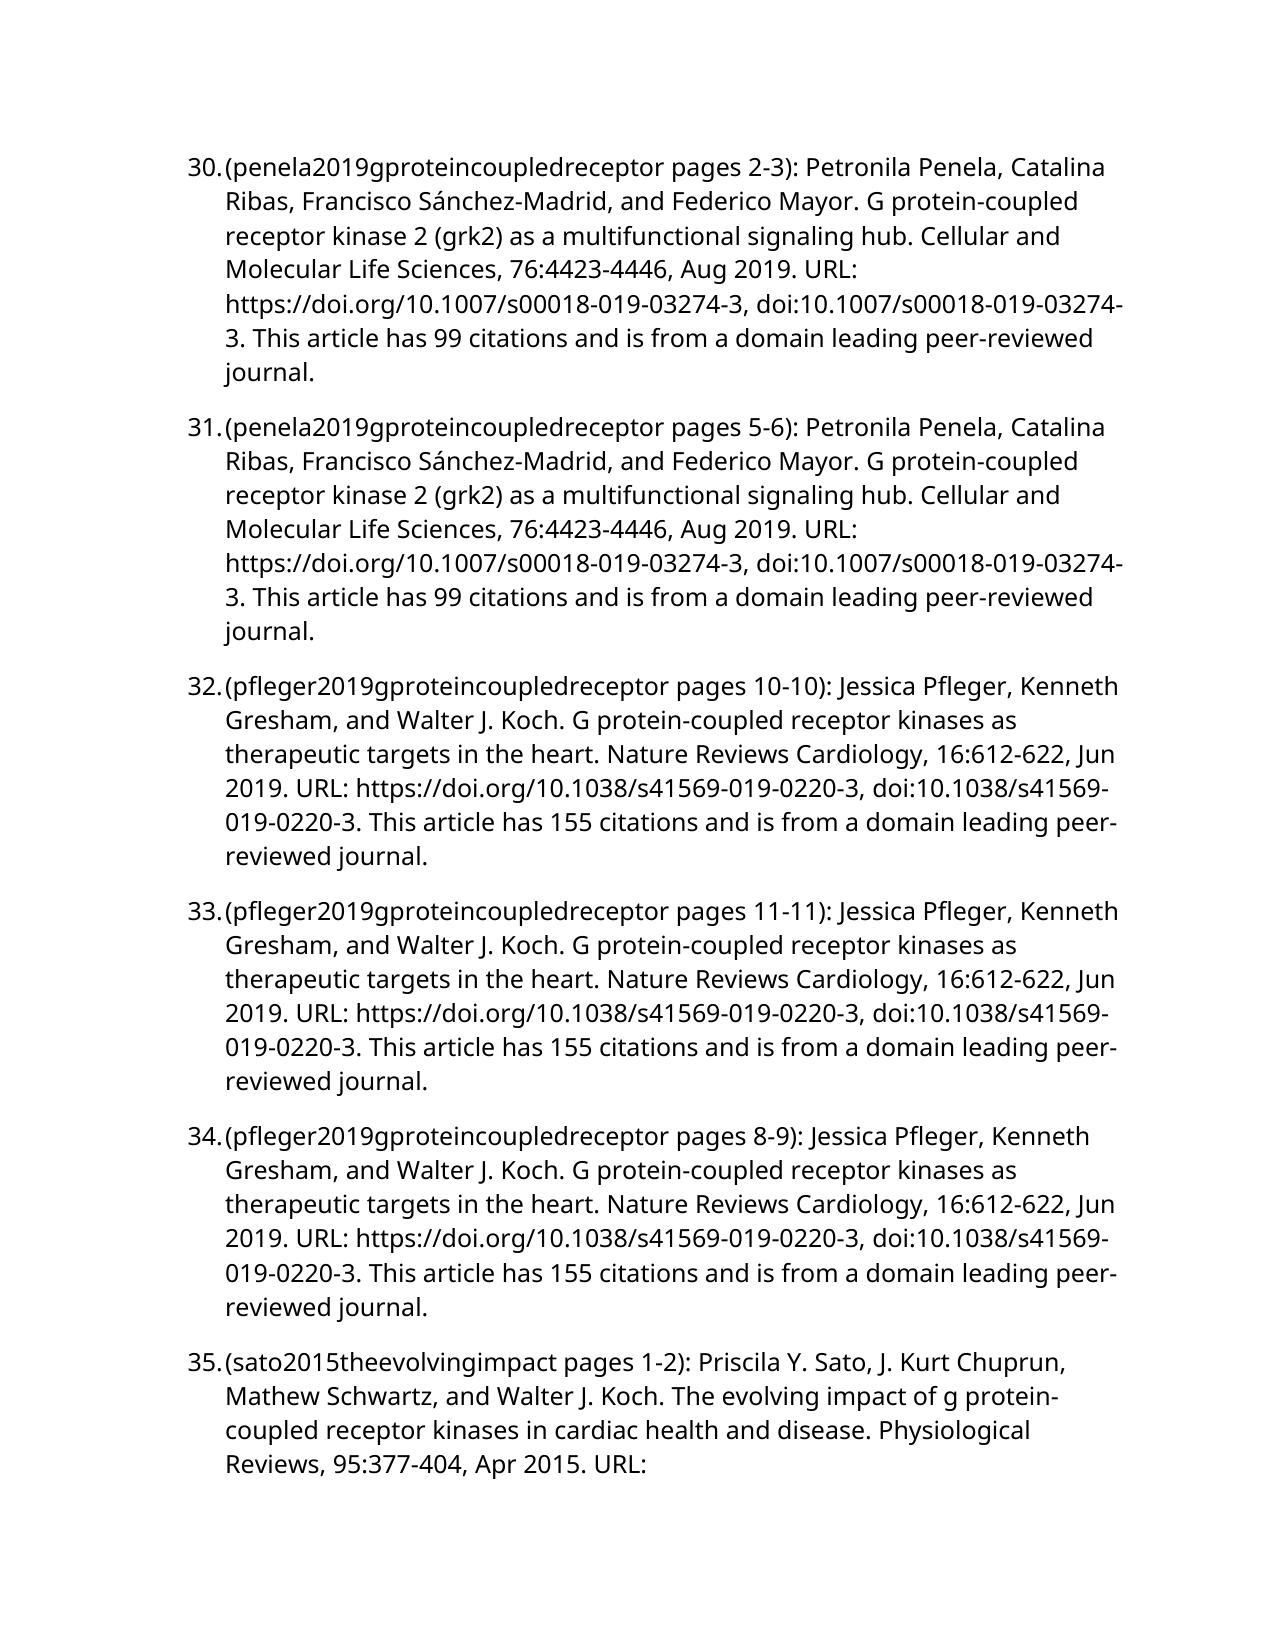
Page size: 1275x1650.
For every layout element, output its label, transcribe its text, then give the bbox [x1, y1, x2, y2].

list (pfleger2019gproteincoupledreceptor pages 11-11): Jessica Pfleger, Kenneth Gresham, and Walter J. Koch. G protein-coupled receptor kinases as therapeutic targets in the heart. Nature Reviews Cardiology, 16:612-622, Jun 2019. URL: https://doi.org/10.1038/s41569-019-0220-3, doi:10.1038/s41569-019-0220-3. This article has 155 citations and is from a domain leading peer-reviewed journal. [187, 894, 1125, 1098]
list (penela2019gproteincoupledreceptor pages 5-6): Petronila Penela, Catalina Ribas, Francisco Sánchez-Madrid, and Federico Mayor. G protein-coupled receptor kinase 2 (grk2) as a multifunctional signaling hub. Cellular and Molecular Life Sciences, 76:4423-4446, Aug 2019. URL: https://doi.org/10.1007/s00018-019-03274-3, doi:10.1007/s00018-019-03274-3. This article has 99 citations and is from a domain leading peer-reviewed journal. [187, 409, 1125, 648]
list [187, 1344, 1125, 1480]
list (pfleger2019gproteincoupledreceptor pages 10-10): Jessica Pfleger, Kenneth Gresham, and Walter J. Koch. G protein-coupled receptor kinases as therapeutic targets in the heart. Nature Reviews Cardiology, 16:612-622, Jun 2019. URL: https://doi.org/10.1038/s41569-019-0220-3, doi:10.1038/s41569-019-0220-3. This article has 155 citations and is from a domain leading peer-reviewed journal. [187, 668, 1125, 873]
list (pfleger2019gproteincoupledreceptor pages 8-9): Jessica Pfleger, Kenneth Gresham, and Walter J. Koch. G protein-coupled receptor kinases as therapeutic targets in the heart. Nature Reviews Cardiology, 16:612-622, Jun 2019. URL: https://doi.org/10.1038/s41569-019-0220-3, doi:10.1038/s41569-019-0220-3. This article has 155 citations and is from a domain leading peer-reviewed journal. [187, 1119, 1125, 1323]
list (penela2019gproteincoupledreceptor pages 2-3): Petronila Penela, Catalina Ribas, Francisco Sánchez-Madrid, and Federico Mayor. G protein-coupled receptor kinase 2 (grk2) as a multifunctional signaling hub. Cellular and Molecular Life Sciences, 76:4423-4446, Aug 2019. URL: https://doi.org/10.1007/s00018-019-03274-3, doi:10.1007/s00018-019-03274-3. This article has 99 citations and is from a domain leading peer-reviewed journal. [187, 150, 1125, 388]
